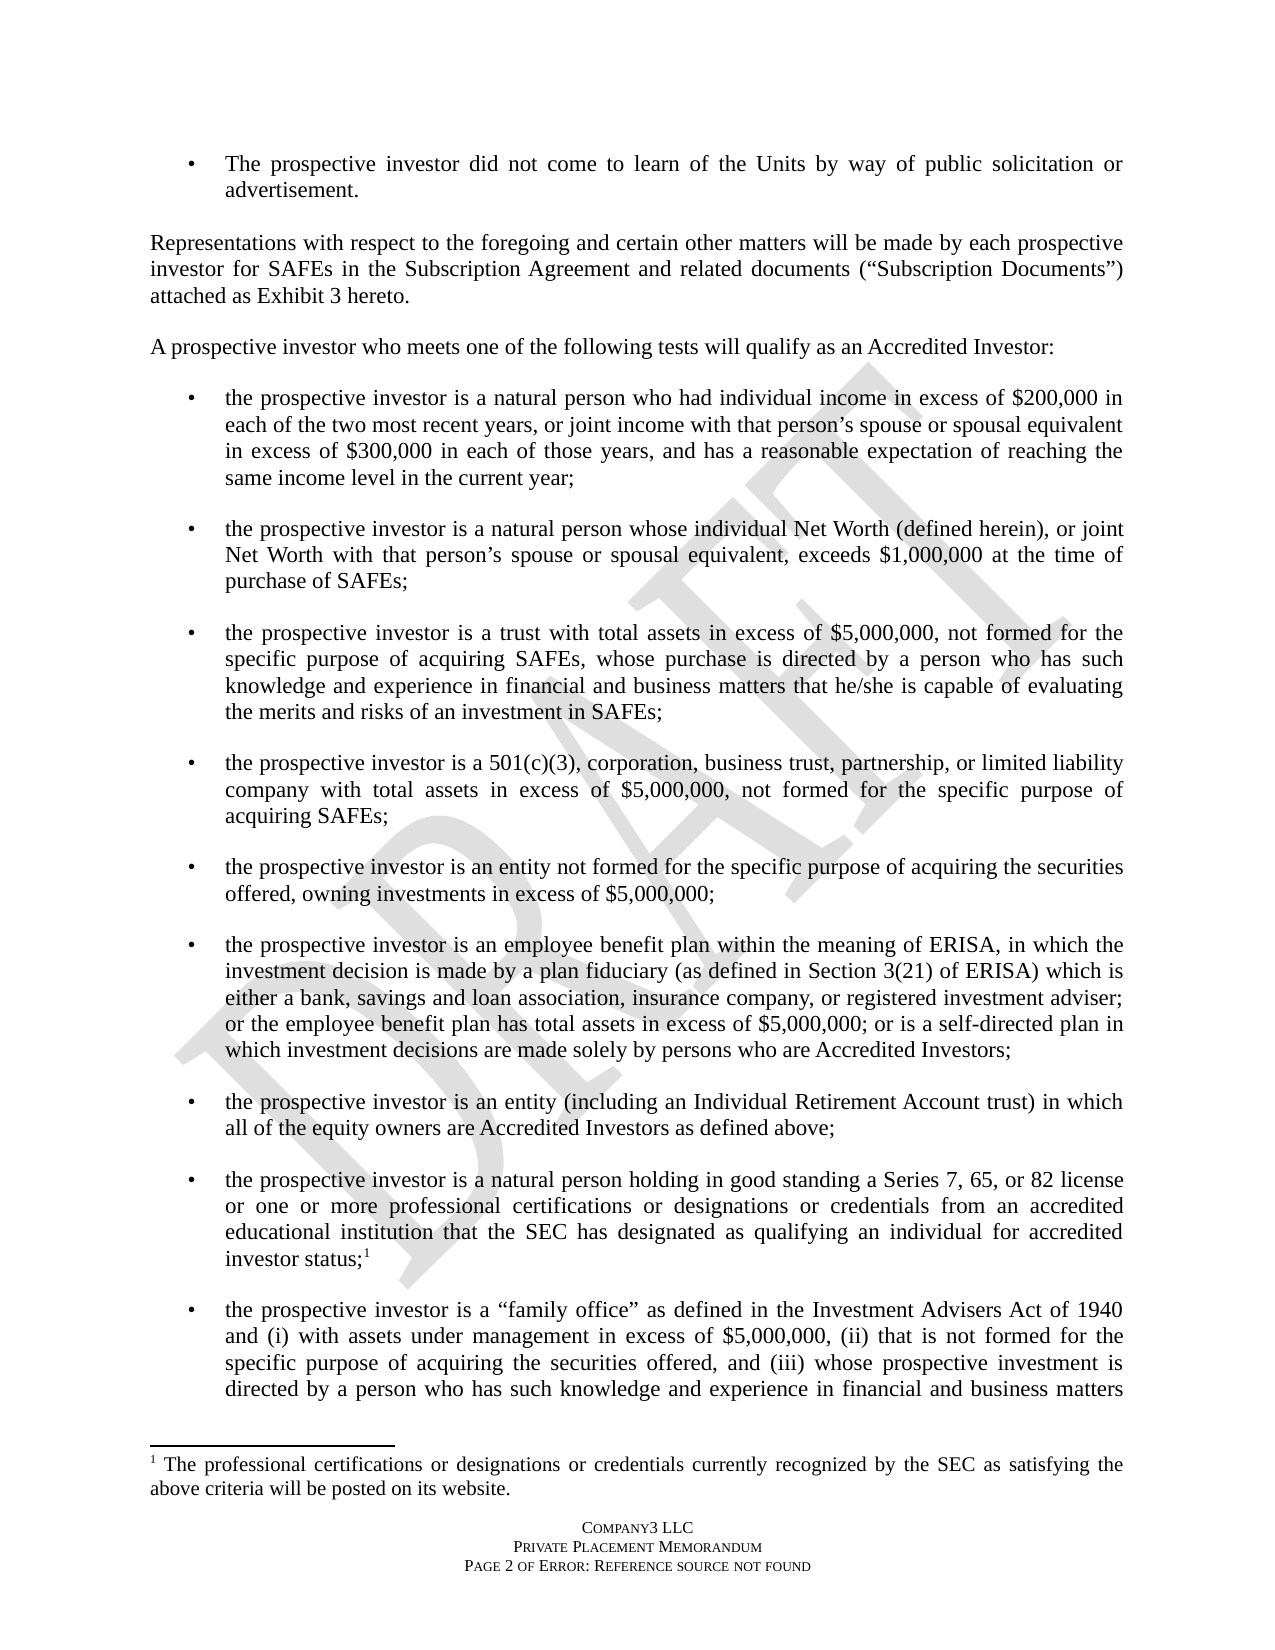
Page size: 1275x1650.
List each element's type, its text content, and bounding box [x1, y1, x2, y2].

list • the prospective investor is a natural person whose individual Net Worth (defined herein), or joint Net Worth with that person’s spouse or spousal equivalent, exceeds $1,000,000 at the time of purchase of SAFEs; [187, 515, 1125, 594]
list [187, 1296, 1125, 1401]
list • the prospective investor is an employee benefit plan within the meaning of ERISA, in which the investment decision is made by a plan fiduciary (as defined in Section 3(21) of ERISA) which is either a bank, savings and loan association, insurance company, or registered investment adviser; or the employee benefit plan has total assets in excess of $5,000,000; or is a self-directed plan in which investment decisions are made solely by persons who are Accredited Investors; [187, 931, 1125, 1063]
list • the prospective investor is a 501(c)(3), corporation, business trust, partnership, or limited liability company with total assets in excess of $5,000,000, not formed for the specific purpose of acquiring SAFEs; [187, 749, 1125, 828]
list • the prospective investor is a natural person who had individual income in excess of $200,000 in each of the two most recent years, or joint income with that person’s spouse or spousal equivalent in excess of $300,000 in each of those years, and has a reasonable expectation of reaching the same income level in the current year; [187, 384, 1125, 490]
list • the prospective investor is a trust with total assets in excess of $5,000,000, not formed for the specific purpose of acquiring SAFEs, whose purchase is directed by a person who has such knowledge and experience in financial and business matters that he/she is capable of evaluating the merits and risks of an investment in SAFEs; [187, 619, 1125, 724]
text • the prospective investor is a natural person holding in good standing a Series 7, 65, or 82 license or one or more professional certifications or designations or credentials from an accredited educational institution that the SEC has designated as qualifying an individual for accredited investor status; [187, 1166, 1125, 1271]
list • the prospective investor is an entity (including an Individual Retirement Account trust) in which all of the equity owners are Accredited Investors as defined above; [187, 1088, 1125, 1141]
text Representations with respect to the foregoing and certain other matters will be made by each prospective investor for SAFEs in the Subscription Agreement and related documents (“Subscription Documents”) attached as Exhibit 3 hereto. [150, 229, 1125, 308]
text A prospective investor who meets one of the following tests will qualify as an Accredited Investor: [150, 333, 1125, 359]
list • the prospective investor is an entity not formed for the specific purpose of acquiring the securities offered, owning investments in excess of $5,000,000; [187, 853, 1125, 906]
list • The prospective investor did not come to learn of the Units by way of public solicitation or advertisement. [187, 150, 1125, 203]
